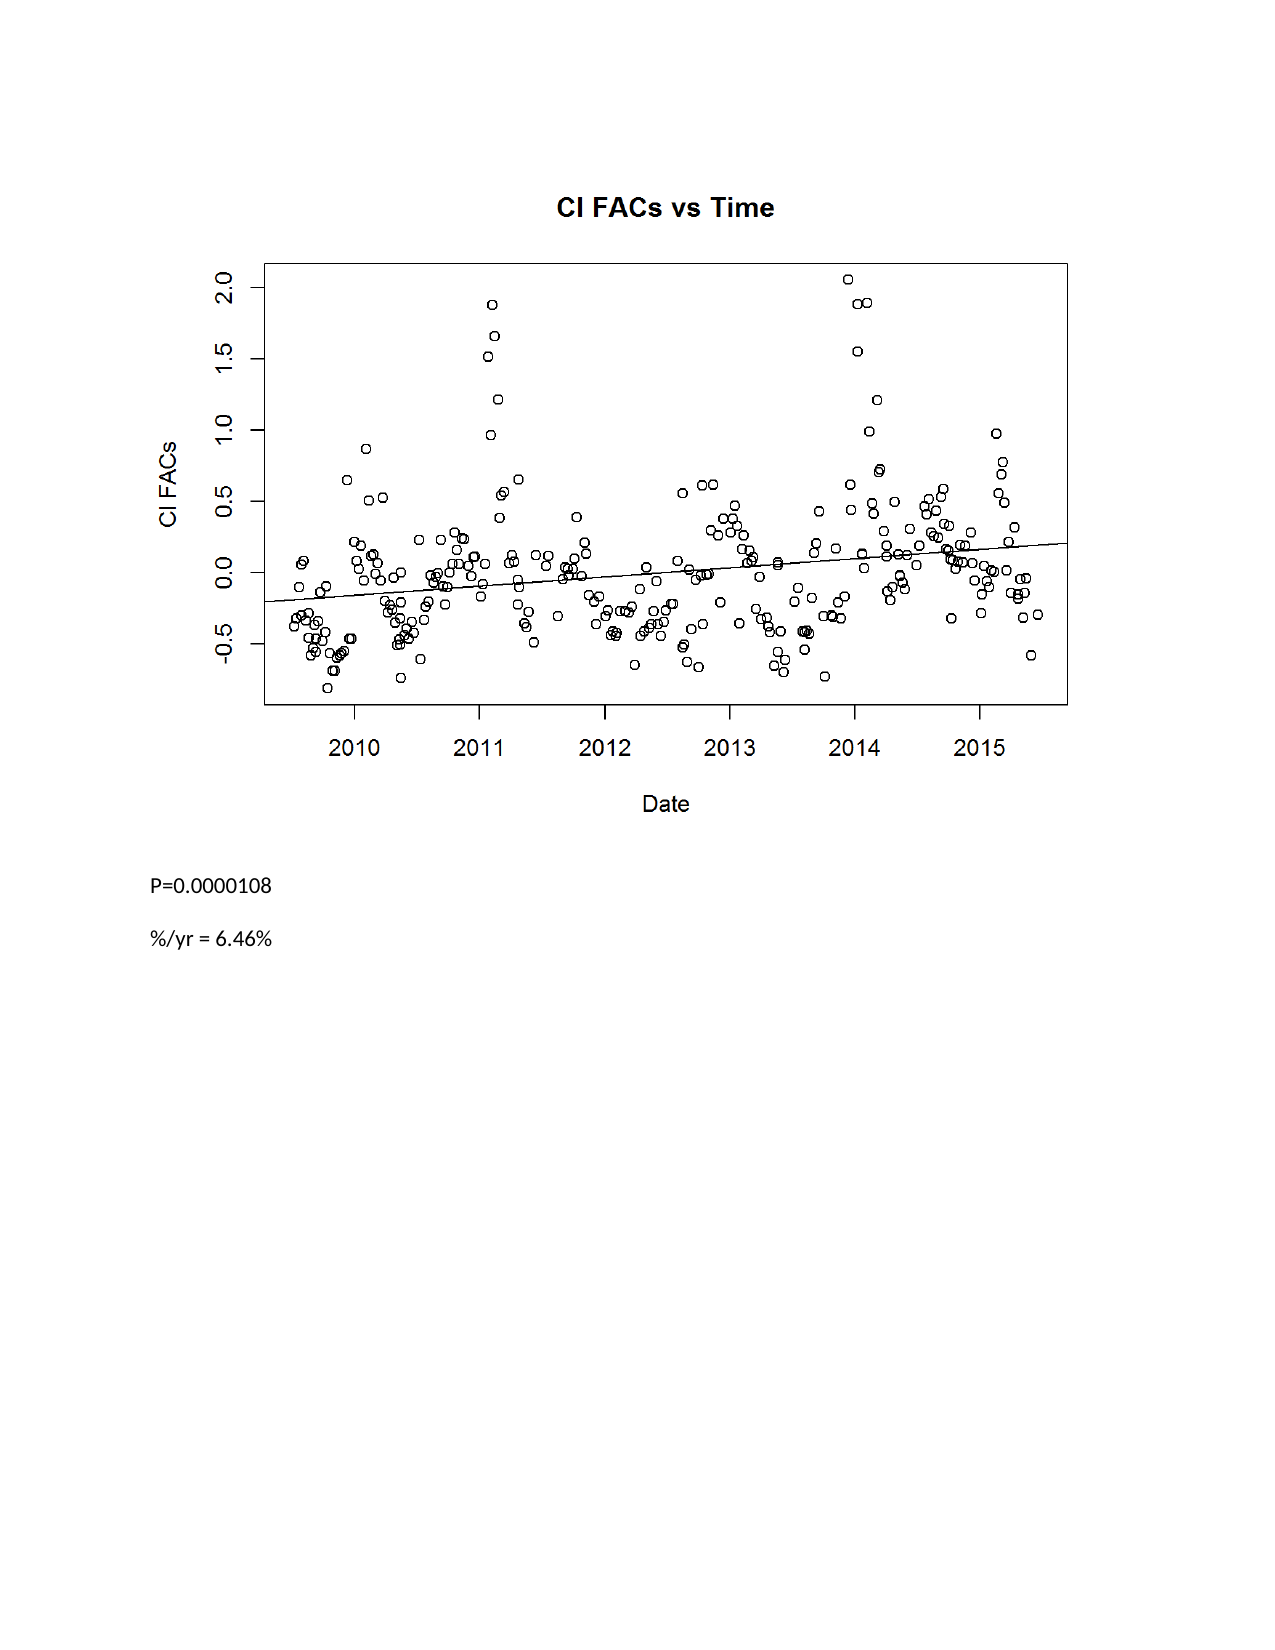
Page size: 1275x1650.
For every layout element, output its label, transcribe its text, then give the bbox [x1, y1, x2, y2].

text %/yr = 6.46% [150, 924, 1125, 952]
picture [150, 150, 1125, 847]
text P=0.0000108 [150, 871, 1125, 899]
